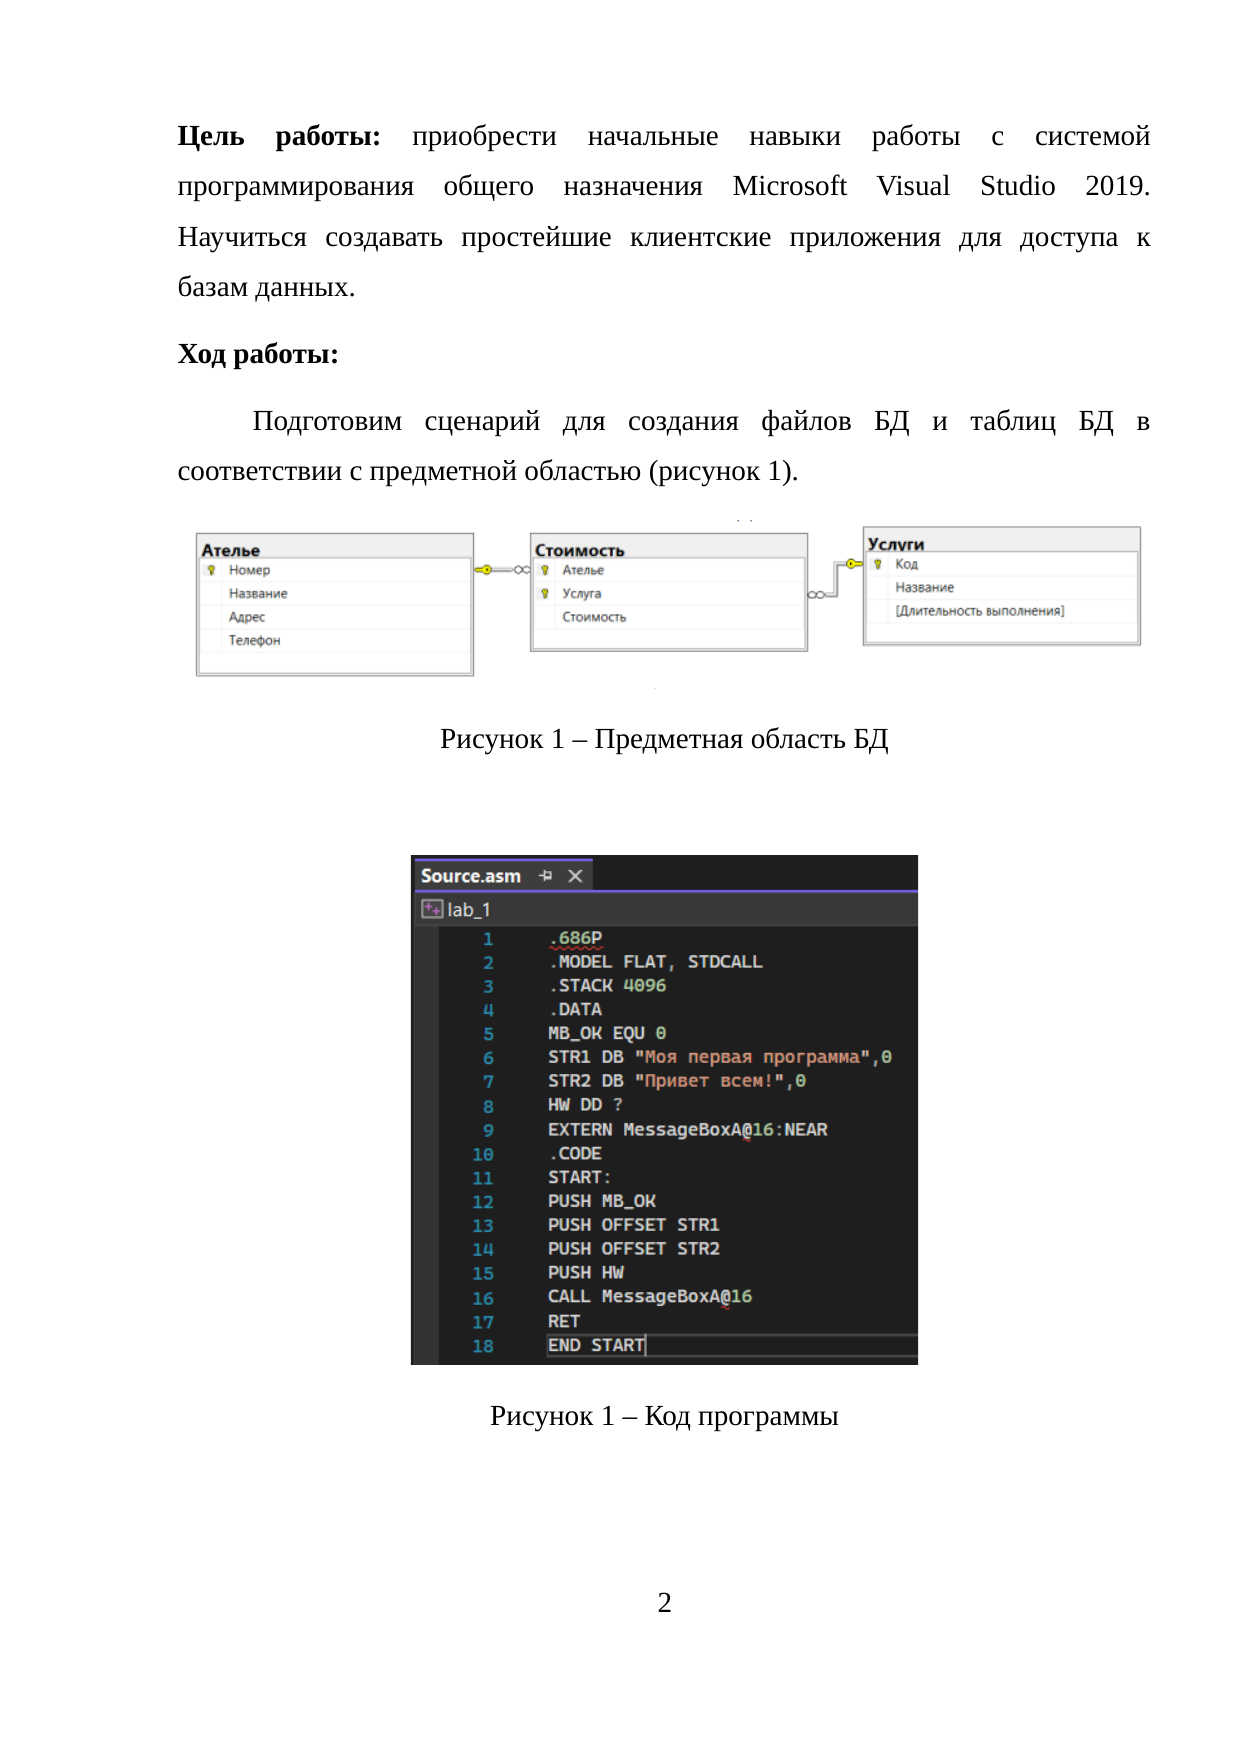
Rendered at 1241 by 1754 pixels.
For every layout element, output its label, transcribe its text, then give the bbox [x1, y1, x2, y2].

text Подготовим сценарий для создания файлов БД и таблиц БД в соответствии с предметной областью (рисунок 1). [177, 403, 1152, 487]
picture [177, 520, 1152, 689]
text Цель работы: приобрести начальные навыки работы с системой программирования общего назначения Microsoft Visual Studio 2019. Научиться создавать простейшие клиентские приложения для доступа к базам данных. [177, 118, 1152, 303]
text Рисунок 1 – Код программы [177, 1398, 1152, 1431]
text Ход работы: [177, 336, 1152, 369]
text Рисунок 1 – Предметная область БД [177, 722, 1152, 755]
picture [410, 855, 919, 1365]
